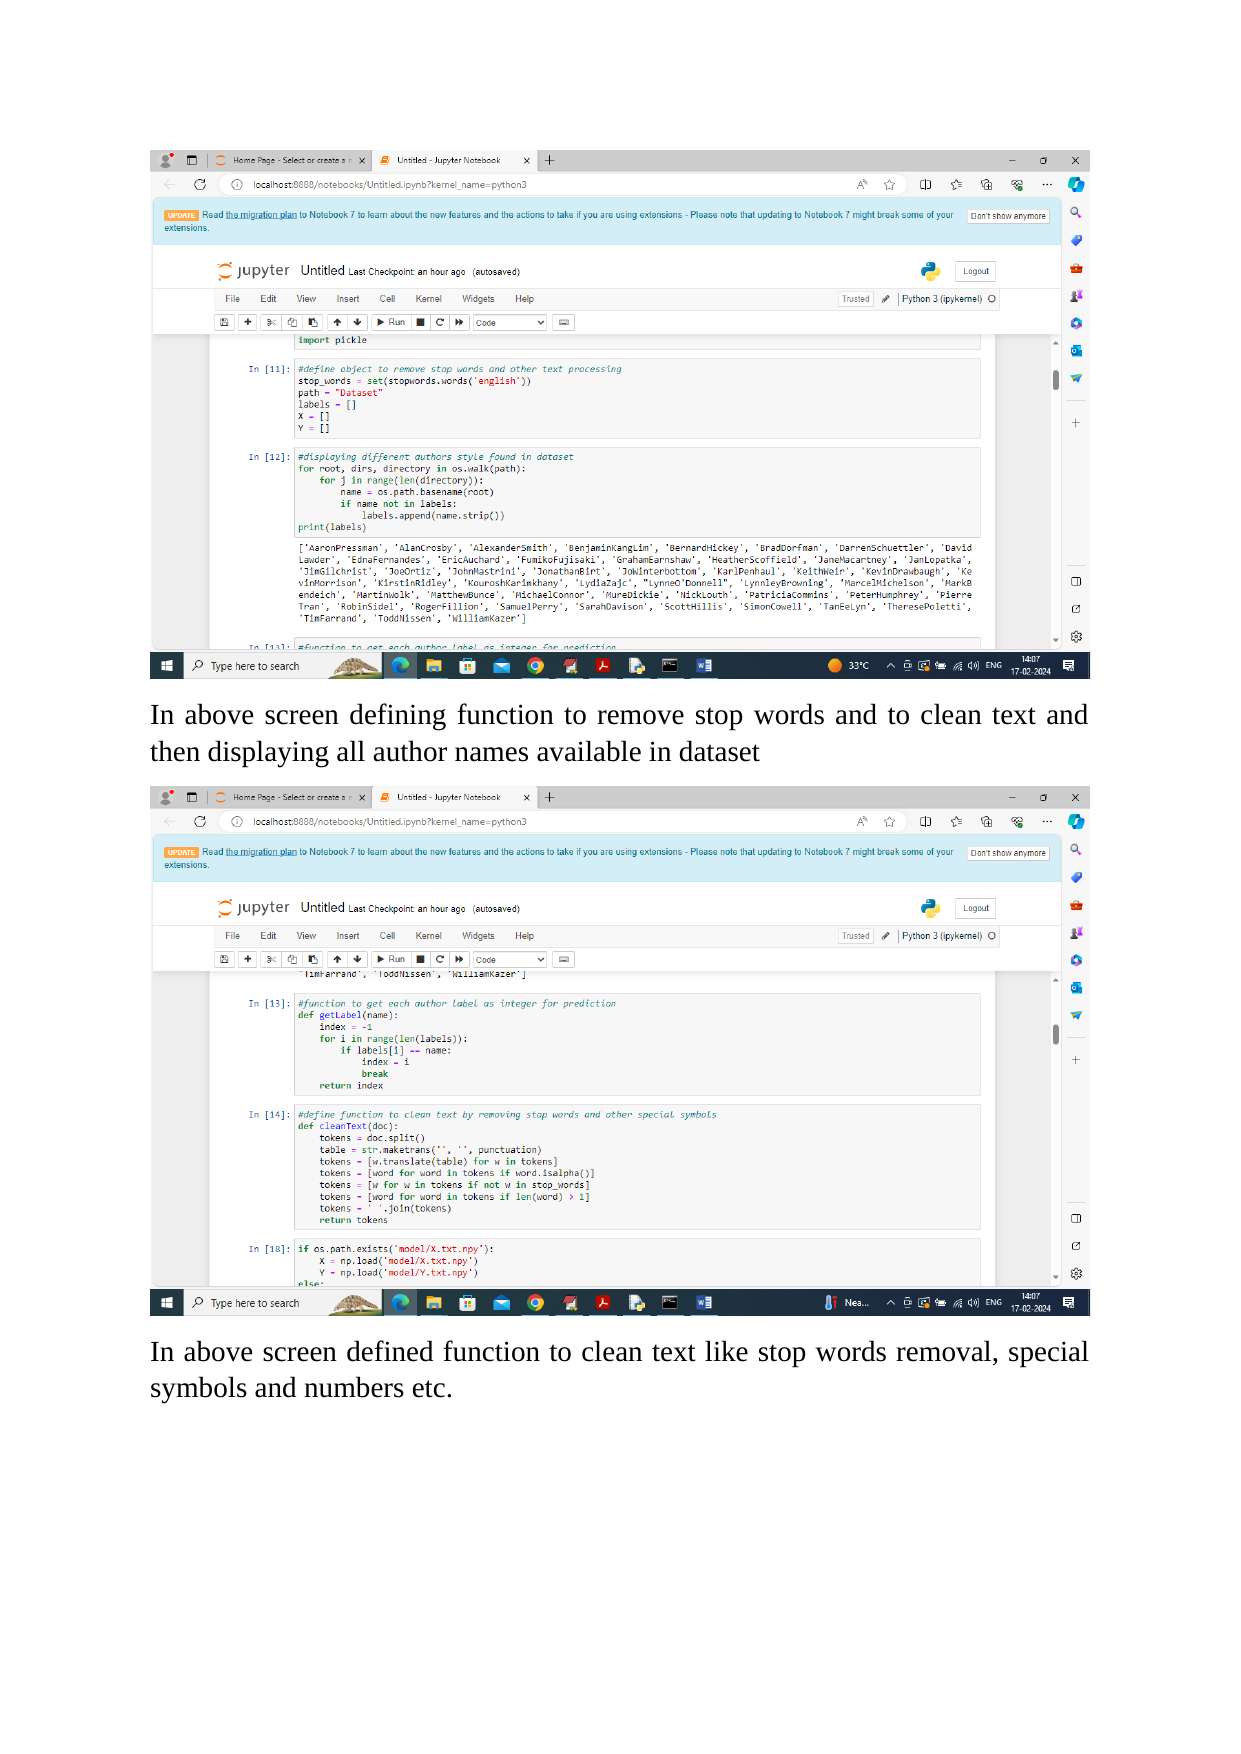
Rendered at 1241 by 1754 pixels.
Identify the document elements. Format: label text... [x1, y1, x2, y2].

picture [150, 150, 1091, 679]
picture [150, 786, 1091, 1316]
text In above screen defining function to remove stop words and to clean text and then displaying all author names available in dataset [150, 697, 1090, 767]
text In above screen defined function to clean text like stop words removal, special symbols and numbers etc. [150, 1334, 1090, 1404]
